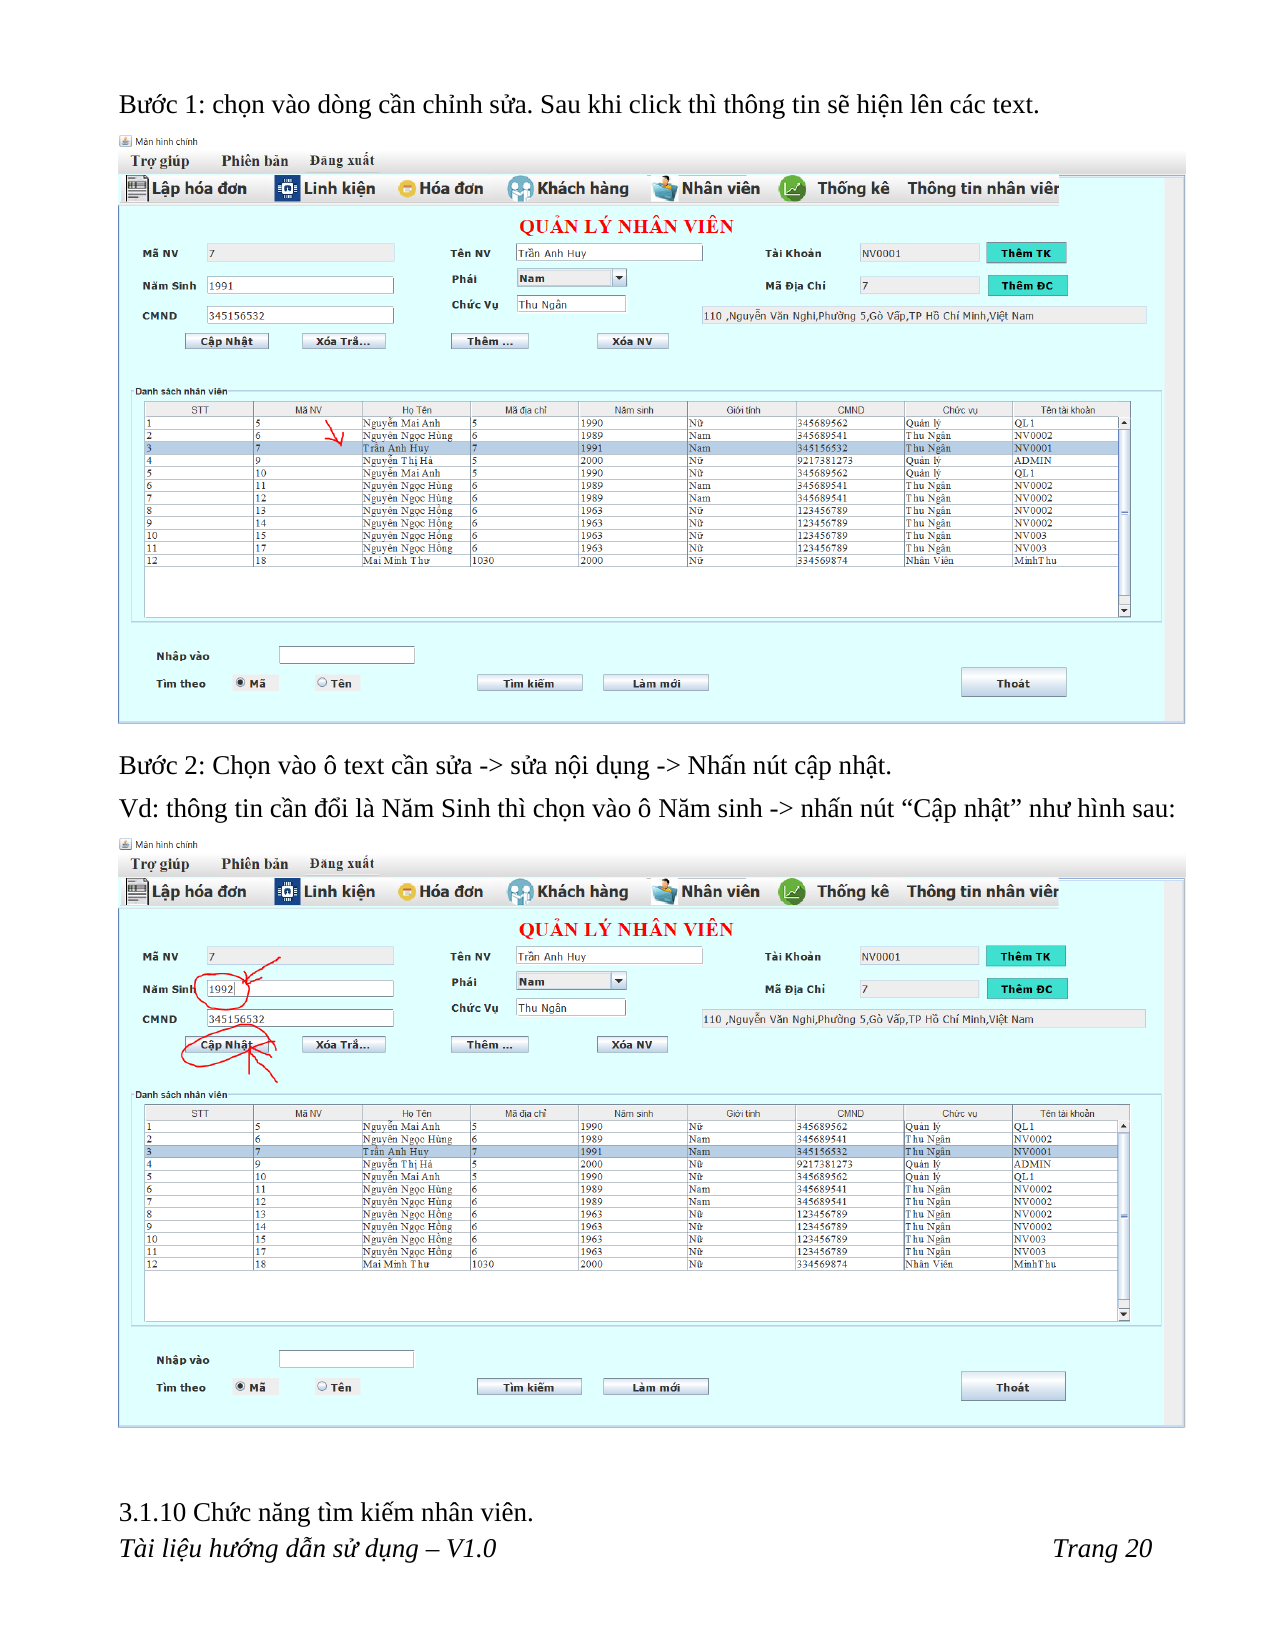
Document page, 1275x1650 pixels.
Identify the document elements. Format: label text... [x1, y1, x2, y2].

picture [118, 132, 1186, 724]
text Vd: thông tin cần đổi là Năm Sinh thì chọn vào ô Năm sinh -> nhấn nút “Cập nhật” như hình sau: [118, 792, 1186, 823]
picture [118, 835, 1186, 1428]
text Bước 1: chọn vào dòng cần chỉnh sửa. Sau khi click thì thông tin sẽ hiện lên các text. [118, 89, 1186, 120]
text 3.1.10 Chức năng tìm kiếm nhân viên. [118, 1496, 1186, 1527]
text Bước 2: Chọn vào ô text cần sửa -> sửa nội dụng -> Nhấn nút cập nhật. [118, 749, 1186, 780]
